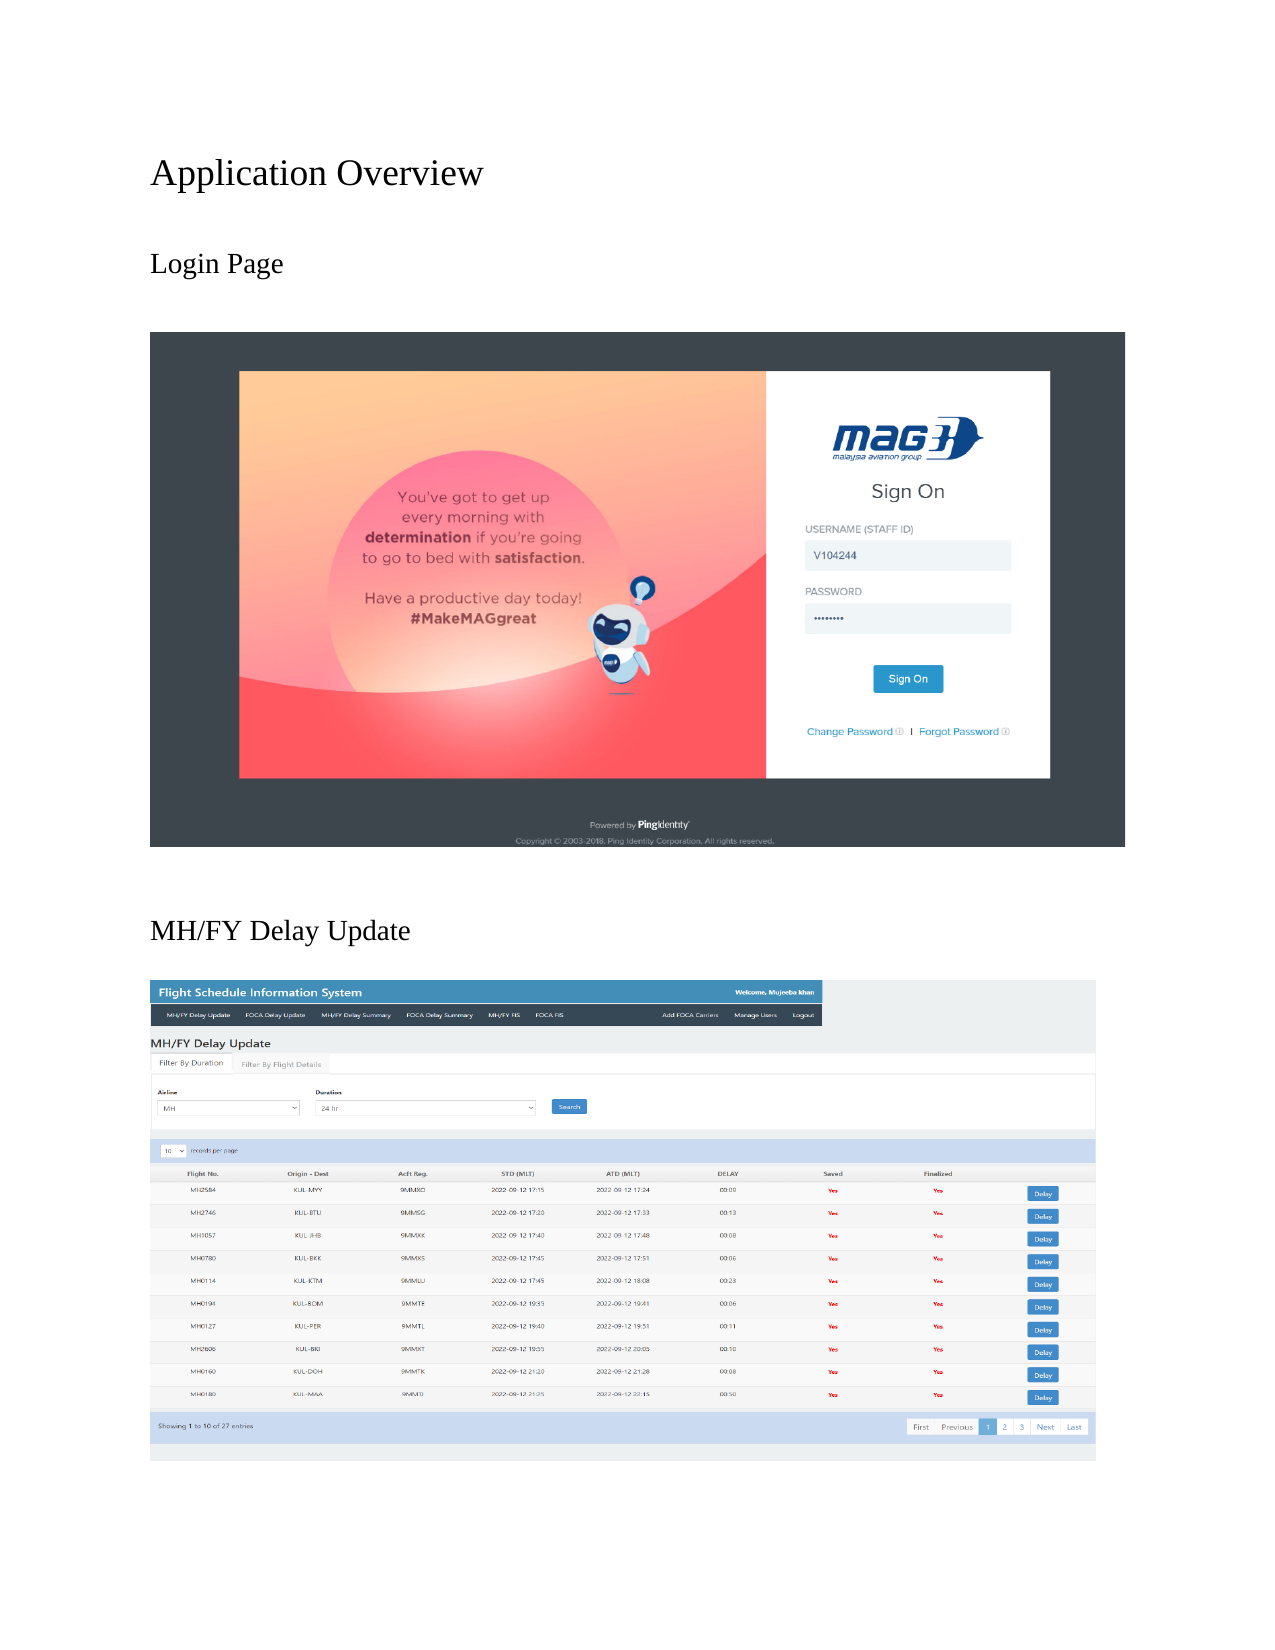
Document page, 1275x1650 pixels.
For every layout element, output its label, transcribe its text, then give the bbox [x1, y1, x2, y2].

picture [150, 332, 1125, 847]
picture [150, 980, 1096, 1461]
text Login Page [150, 246, 1125, 279]
text Application Overview [150, 150, 1125, 193]
text MH/FY Delay Update [150, 913, 1125, 947]
